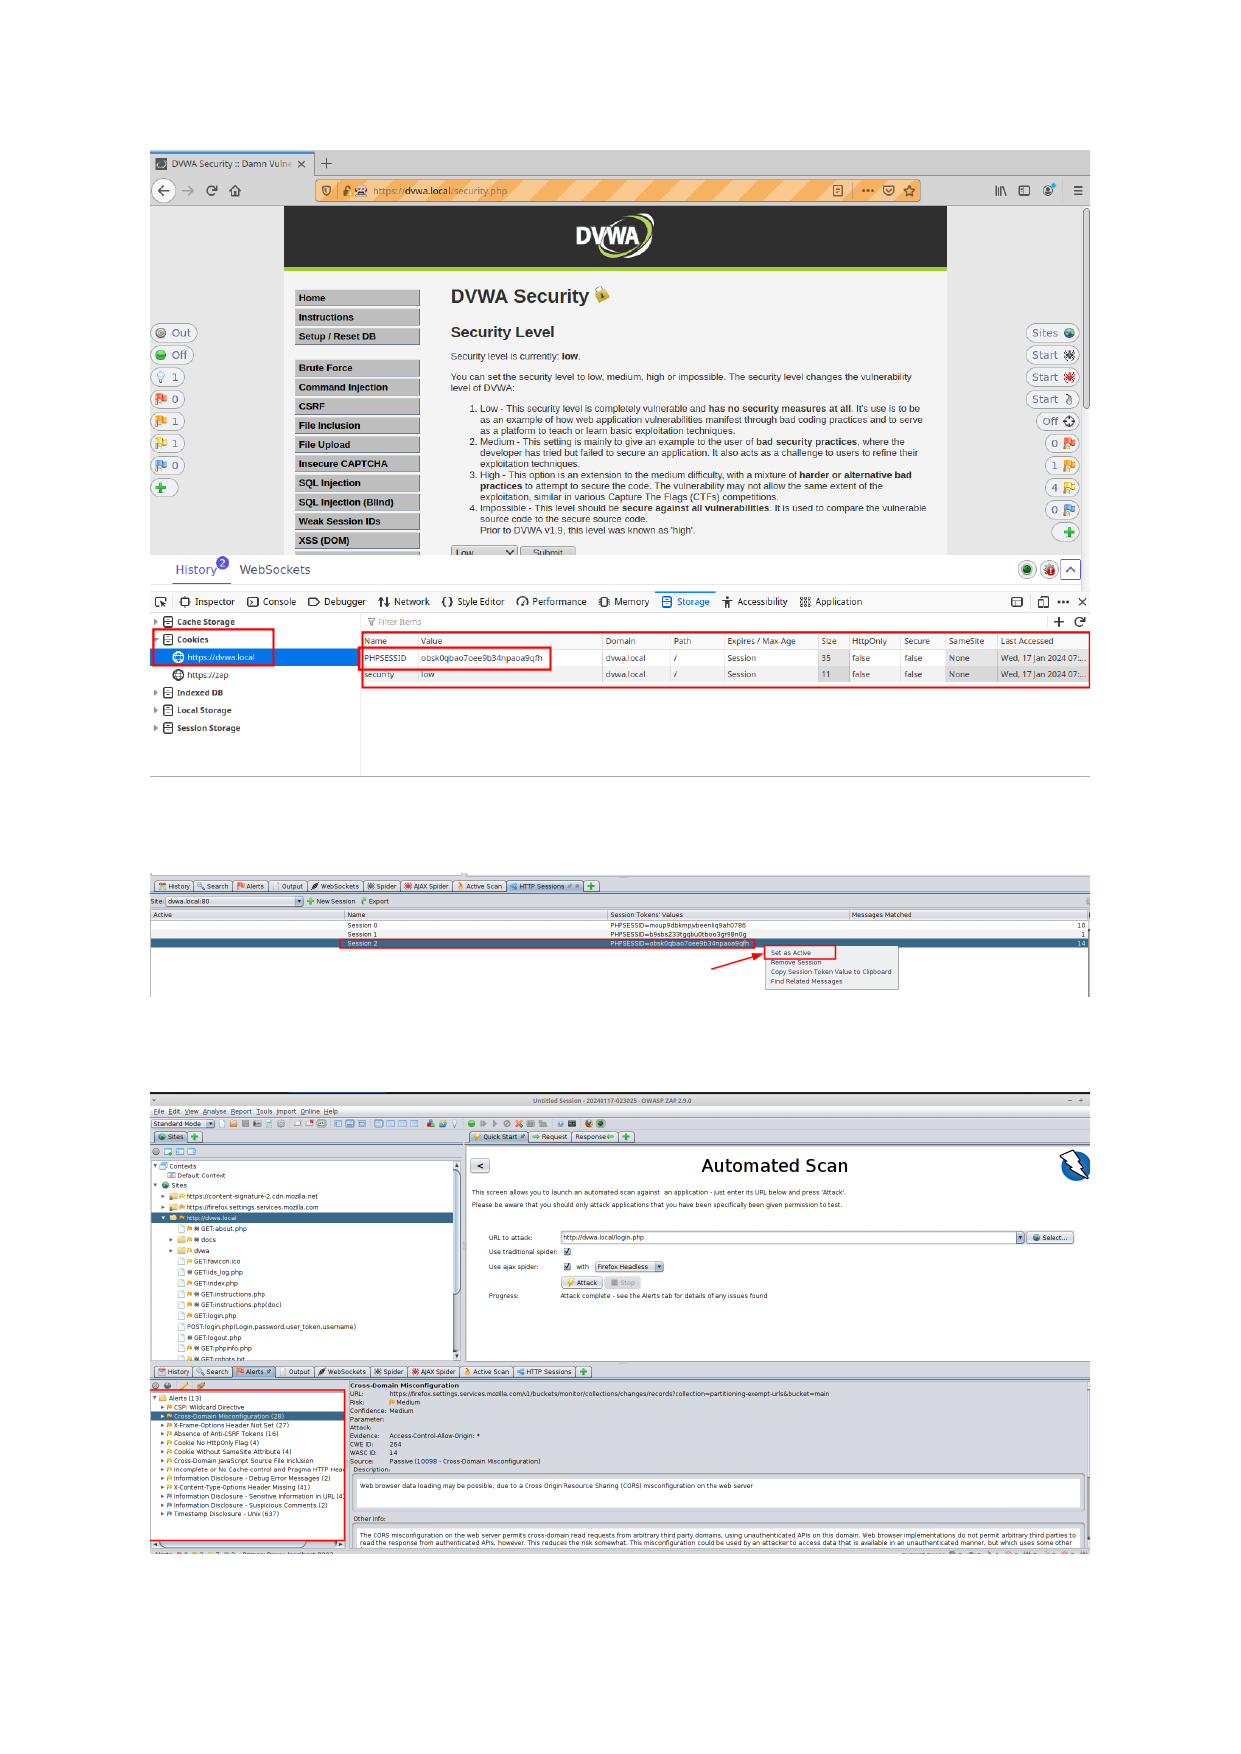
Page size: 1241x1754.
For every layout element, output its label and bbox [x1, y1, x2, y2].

picture [150, 873, 1091, 997]
picture [150, 150, 1091, 777]
picture [150, 1092, 1091, 1554]
